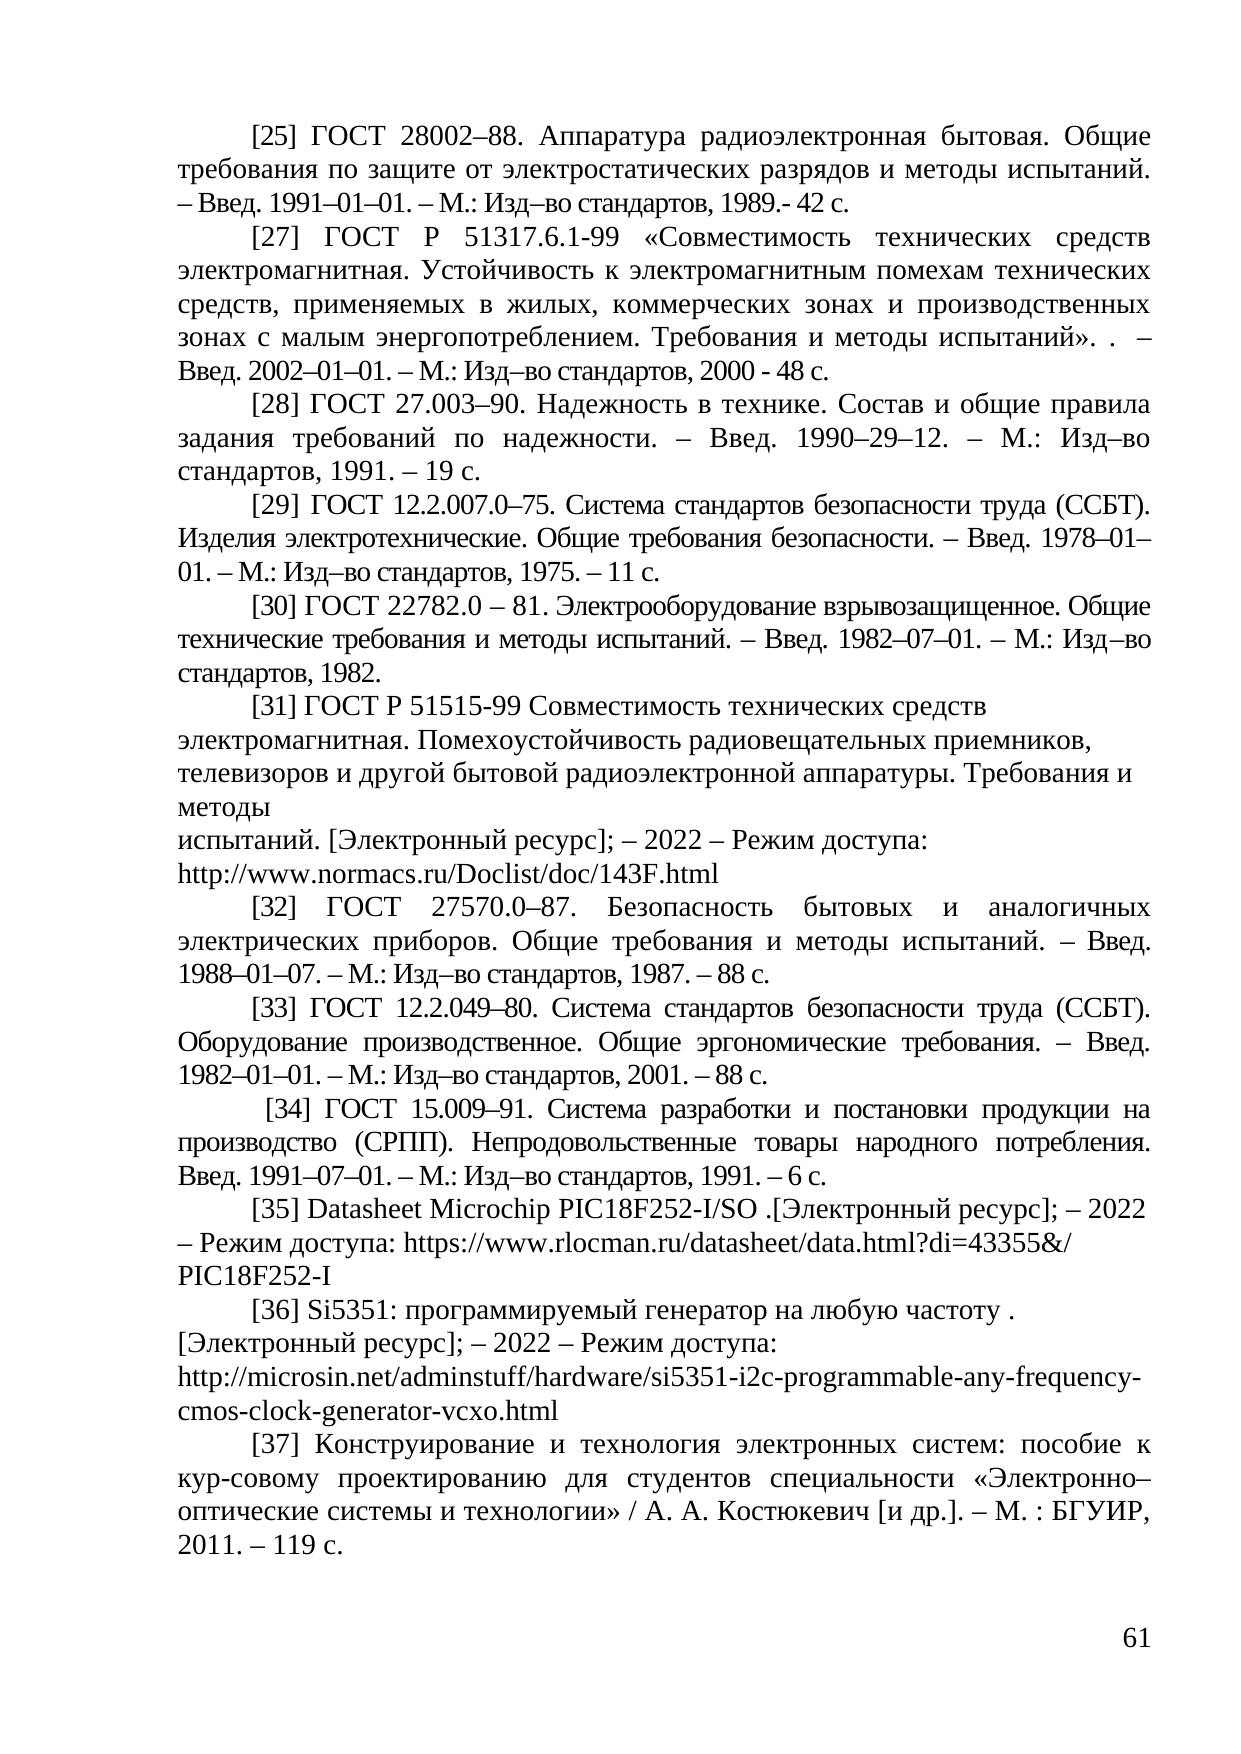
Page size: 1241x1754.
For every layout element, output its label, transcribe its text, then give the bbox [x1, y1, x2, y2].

text [36] Si5351: программируемый генератор на любую частоту .[Электронный ресурс]; – 2022 – Режим доступа: http://microsin.net/adminstuff/hardware/si5351-i2c-programmable-any-frequency-cmos-clock-generator-vcxo.html [177, 1292, 1152, 1426]
text [25] ГОСТ 28002–88. Аппаратура радиоэлектронная бытовая. Общие требования по защите от электростатических разрядов и методы испытаний. – Введ. 1991–01–01. – М.: Изд–во стандартов, 1989.- 42 с. [177, 118, 1152, 219]
text [32] ГОСТ 27570.0–87. Безопасность бытовых и аналогичных электрических приборов. Общие требования и методы испытаний. – Введ. 1988–01–07. – М.: Изд–во стандартов, 1987. – 88 с. [177, 889, 1152, 990]
text [29] ГОСТ 12.2.007.0–75. Система стандартов безопасности труда (ССБТ). Изделия электротехнические. Общие требования безопасности. – Введ. 1978–01–01. – М.: Изд–во стандартов, 1975. – 11 с. [177, 487, 1152, 588]
text [35] Datasheet Microchip PIC18F252-I/SO .[Электронный ресурс]; – 2022 – Режим доступа: https://www.rlocman.ru/datasheet/data.html?di=43355&/ PIC18F252-I [177, 1191, 1152, 1292]
text [27] ГОСТ Р 51317.6.1-99 «Совместимость технических средств электромагнитная. Устойчивость к электромагнитным помехам технических средств, применяемых в жилых, коммерческих зонах и производственных зонах с малым энергопотреблением. Требования и методы испытаний». . – Введ. 2002–01–01. – М.: Изд–во стандартов, 2000 - 48 с. [177, 219, 1152, 386]
text [28] ГОСТ 27.003–90. Надежность в технике. Состав и общие правила задания требований по надежности. – Введ. 1990–29–12. – М.: Изд–во стандартов, 1991. – 19 с. [177, 386, 1152, 487]
text [30] ГОСТ 22782.0 – 81. Электрооборудование взрывозащищенное. Общие технические требования и методы испытаний. – Введ. 1982–07–01. – М.: Изд–во стандартов, 1982. [177, 588, 1152, 688]
text [37] Конструирование и технология электронных систем: пособие к кур-совому проектированию для студентов специальности «Электронно–оптические системы и технологии» / А. А. Костюкевич [и др.]. – М. : БГУИР, 2011. – 119 с. [177, 1426, 1152, 1560]
text [34] ГОСТ 15.009–91. Система разработки и постановки продукции на производство (СРПП). Непродовольственные товары народного потребления. Введ. 1991–07–01. – М.: Изд–во стандартов, 1991. – 6 с. [177, 1091, 1152, 1191]
text [31] ГОСТ Р 51515-99 Совместимость технических средств электромагнитная. Помехоустойчивость радиовещательных приемников, телевизоров и другой бытовой радиоэлектронной аппаратуры. Требования и методы испытаний. [Электронный ресурс]; – 2022 – Режим доступа: http://www.normacs.ru/Doclist/doc/143F.html [177, 688, 1152, 889]
text [33] ГОСТ 12.2.049–80. Система стандартов безопасности труда (ССБТ). Оборудование производственное. Общие эргономические требования. – Введ. 1982–01–01. – М.: Изд–во стандартов, 2001. – 88 с. [177, 990, 1152, 1091]
